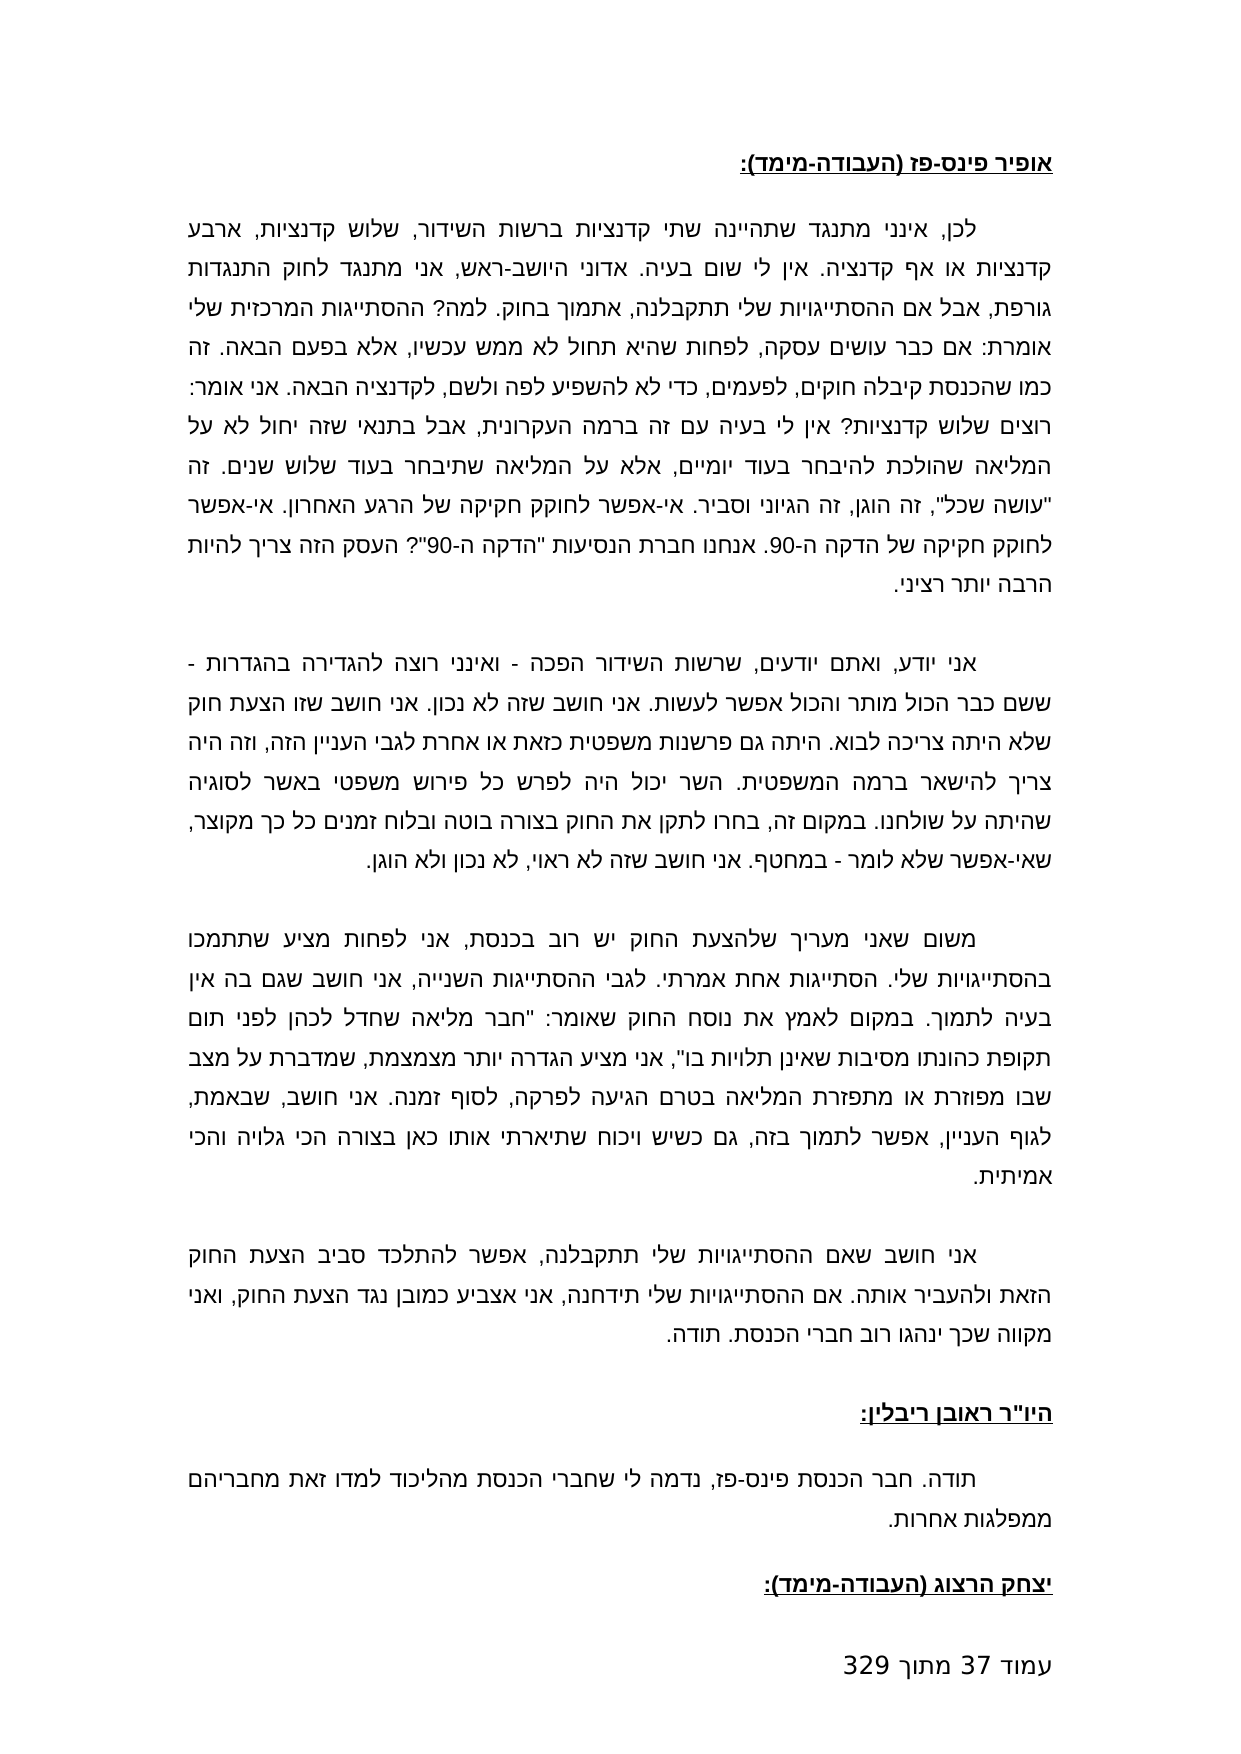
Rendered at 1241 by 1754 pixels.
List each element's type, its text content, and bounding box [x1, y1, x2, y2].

text משום שאני מעריך שלהצעת החוק יש רוב בכנסת, אני לפחות מציע שתתמכו בהסתייגויות שלי. הסתייגות אחת אמרתי. לגבי ההסתייגות השנייה, אני חושב שגם בה אין בעיה לתמוך. במקום לאמץ את נוסח החוק שאומר: "חבר מליאה שחדל לכהן לפני תום תקופת כהונתו מסיבות שאינן תלויות בו", אני מציע הגדרה יותר מצמצמת, שמדברת על מצב שבו מפוזרת או מתפזרת המליאה בטרם הגיעה לפרקה, לסוף זמנה. אני חושב, שבאמת, לגוף העניין, אפשר לתמוך בזה, גם כשיש ויכוח שתיארתי אותו כאן בצורה הכי גלויה והכי אמיתית. [187, 926, 1053, 1190]
text יצחק הרצוג (העבודה-מימד): [187, 1571, 1053, 1598]
text אופיר פינס-פז (העבודה-מימד): [187, 150, 1053, 176]
text לכן, אינני מתנגד שתהיינה שתי קדנציות ברשות השידור, שלוש קדנציות, ארבע קדנציות או אף קדנציה. אין לי שום בעיה. אדוני היושב-ראש, אני מתנגד לחוק התנגדות גורפת, אבל אם ההסתייגויות שלי תתקבלנה, אתמוך בחוק. למה? ההסתייגות המרכזית שלי אומרת: אם כבר עושים עסקה, לפחות שהיא תחול לא ממש עכשיו, אלא בפעם הבאה. זה כמו שהכנסת קיבלה חוקים, לפעמים, כדי לא להשפיע לפה ולשם, לקדנציה הבאה. אני אומר: רוצים שלוש קדנציות? אין לי בעיה עם זה ברמה העקרונית, אבל בתנאי שזה יחול לא על המליאה שהולכת להיבחר בעוד יומיים, אלא על המליאה שתיבחר בעוד שלוש שנים. זה "עושה שכל", זה הוגן, זה הגיוני וסביר. אי-אפשר לחוקק חקיקה של הרגע האחרון. אי-אפשר לחוקק חקיקה של הדקה ה-90. אנחנו חברת הנסיעות "הדקה ה-90"? העסק הזה צריך להיות הרבה יותר רציני. [187, 216, 1053, 597]
text אני יודע, ואתם יודעים, שרשות השידור הפכה - ואינני רוצה להגדירה בהגדרות - ששם כבר הכול מותר והכול אפשר לעשות. אני חושב שזה לא נכון. אני חושב שזו הצעת חוק שלא היתה צריכה לבוא. היתה גם פרשנות משפטית כזאת או אחרת לגבי העניין הזה, וזה היה צריך להישאר ברמה המשפטית. השר יכול היה לפרש כל פירוש משפטי באשר לסוגיה שהיתה על שולחנו. במקום זה, בחרו לתקן את החוק בצורה בוטה ובלוח זמנים כל כך מקוצר, שאי-אפשר שלא לומר - במחטף. אני חושב שזה לא ראוי, לא נכון ולא הוגן. [187, 650, 1053, 874]
text תודה. חבר הכנסת פינס-פז, נדמה לי שחברי הכנסת מהליכוד למדו זאת מחבריהם ממפלגות אחרות. [187, 1466, 1053, 1532]
text היו"ר ראובן ריבלין: [187, 1400, 1053, 1427]
text אני חושב שאם ההסתייגויות שלי תתקבלנה, אפשר להתלכד סביב הצעת החוק הזאת ולהעביר אותה. אם ההסתייגויות שלי תידחנה, אני אצביע כמובן נגד הצעת החוק, ואני מקווה שכך ינהגו רוב חברי הכנסת. תודה. [187, 1242, 1053, 1348]
